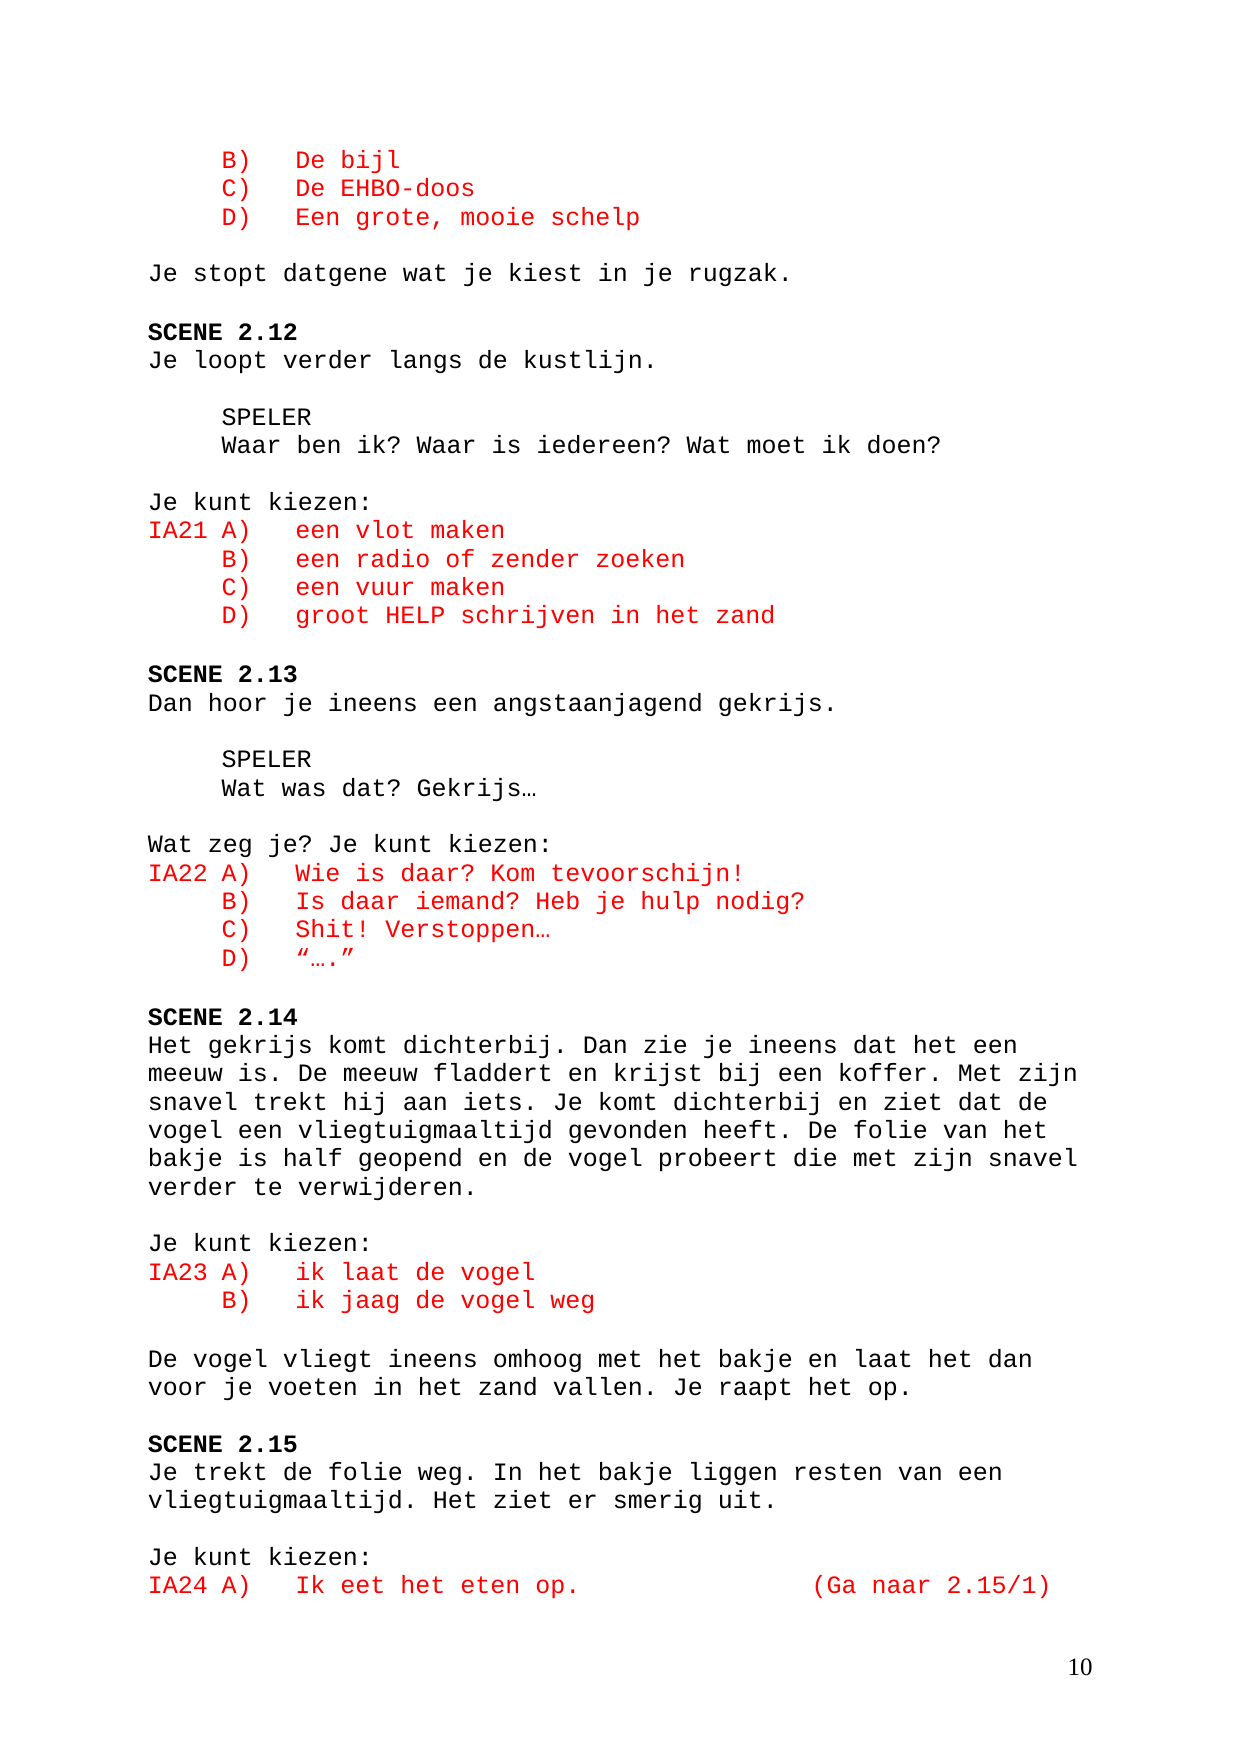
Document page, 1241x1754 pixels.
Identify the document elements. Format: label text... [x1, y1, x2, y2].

text De vogel vliegt ineens omhoog met het bakje en laat het dan voor je voeten in het zand vallen. Je raapt het op. [148, 1346, 1093, 1403]
text IA21 A) een vlot maken [148, 518, 1093, 546]
text IA24 A) Ik eet het eten op. (Ga naar 2.15/1) [148, 1573, 1093, 1601]
text Wat zeg je? Je kunt kiezen: [148, 832, 1093, 860]
text B) Is daar iemand? Heb je hulp nodig? [148, 889, 1093, 917]
text SPELER [148, 405, 1093, 433]
text D) Een grote, mooie schelp [148, 204, 1093, 233]
text B) De bijl [148, 148, 1093, 176]
text Het gekrijs komt dichterbij. Dan zie je ineens dat het een meeuw is. De meeuw fladdert en krijst bij een koffer. Met zijn snavel trekt hij aan iets. Je komt dichterbij en ziet dat de vogel een vliegtuigmaaltijd gevonden heeft. De folie van het bakje is half geopend en de vogel probeert die met zijn snavel verder te verwijderen. [148, 1032, 1093, 1202]
text SCENE 2.13 [148, 662, 1093, 690]
text C) een vuur maken [148, 575, 1093, 603]
text SCENE 2.14 [148, 1004, 1093, 1032]
text Je kunt kiezen: [148, 1545, 1093, 1573]
text D) “….” [148, 945, 1093, 974]
text C) Shit! Verstoppen… [148, 917, 1093, 945]
text Waar ben ik? Waar is iedereen? Wat moet ik doen? [148, 433, 1093, 461]
text Dan hoor je ineens een angstaanjagend gekrijs. [148, 690, 1093, 719]
text Je stopt datgene wat je kiest in je rugzak. [148, 261, 1093, 289]
text B) ik jaag de vogel weg [148, 1287, 1093, 1316]
text D) groot HELP schrijven in het zand [148, 603, 1093, 631]
text SCENE 2.15 [148, 1431, 1093, 1460]
text Je trekt de folie weg. In het bakje liggen resten van een vliegtuigmaaltijd. Het ziet er smerig uit. [148, 1460, 1093, 1516]
text Je loopt verder langs de kustlijn. [148, 348, 1093, 376]
text Je kunt kiezen: [148, 1231, 1093, 1259]
text Je kunt kiezen: [148, 490, 1093, 518]
text IA23 A) ik laat de vogel [148, 1259, 1093, 1287]
text B) een radio of zender zoeken [148, 546, 1093, 575]
text SPELER [148, 747, 1093, 775]
text IA22 A) Wie is daar? Kom tevoorschijn! [148, 860, 1093, 889]
text SCENE 2.12 [148, 320, 1093, 348]
text Wat was dat? Gekrijs… [148, 775, 1093, 804]
text C) De EHBO-doos [148, 176, 1093, 204]
